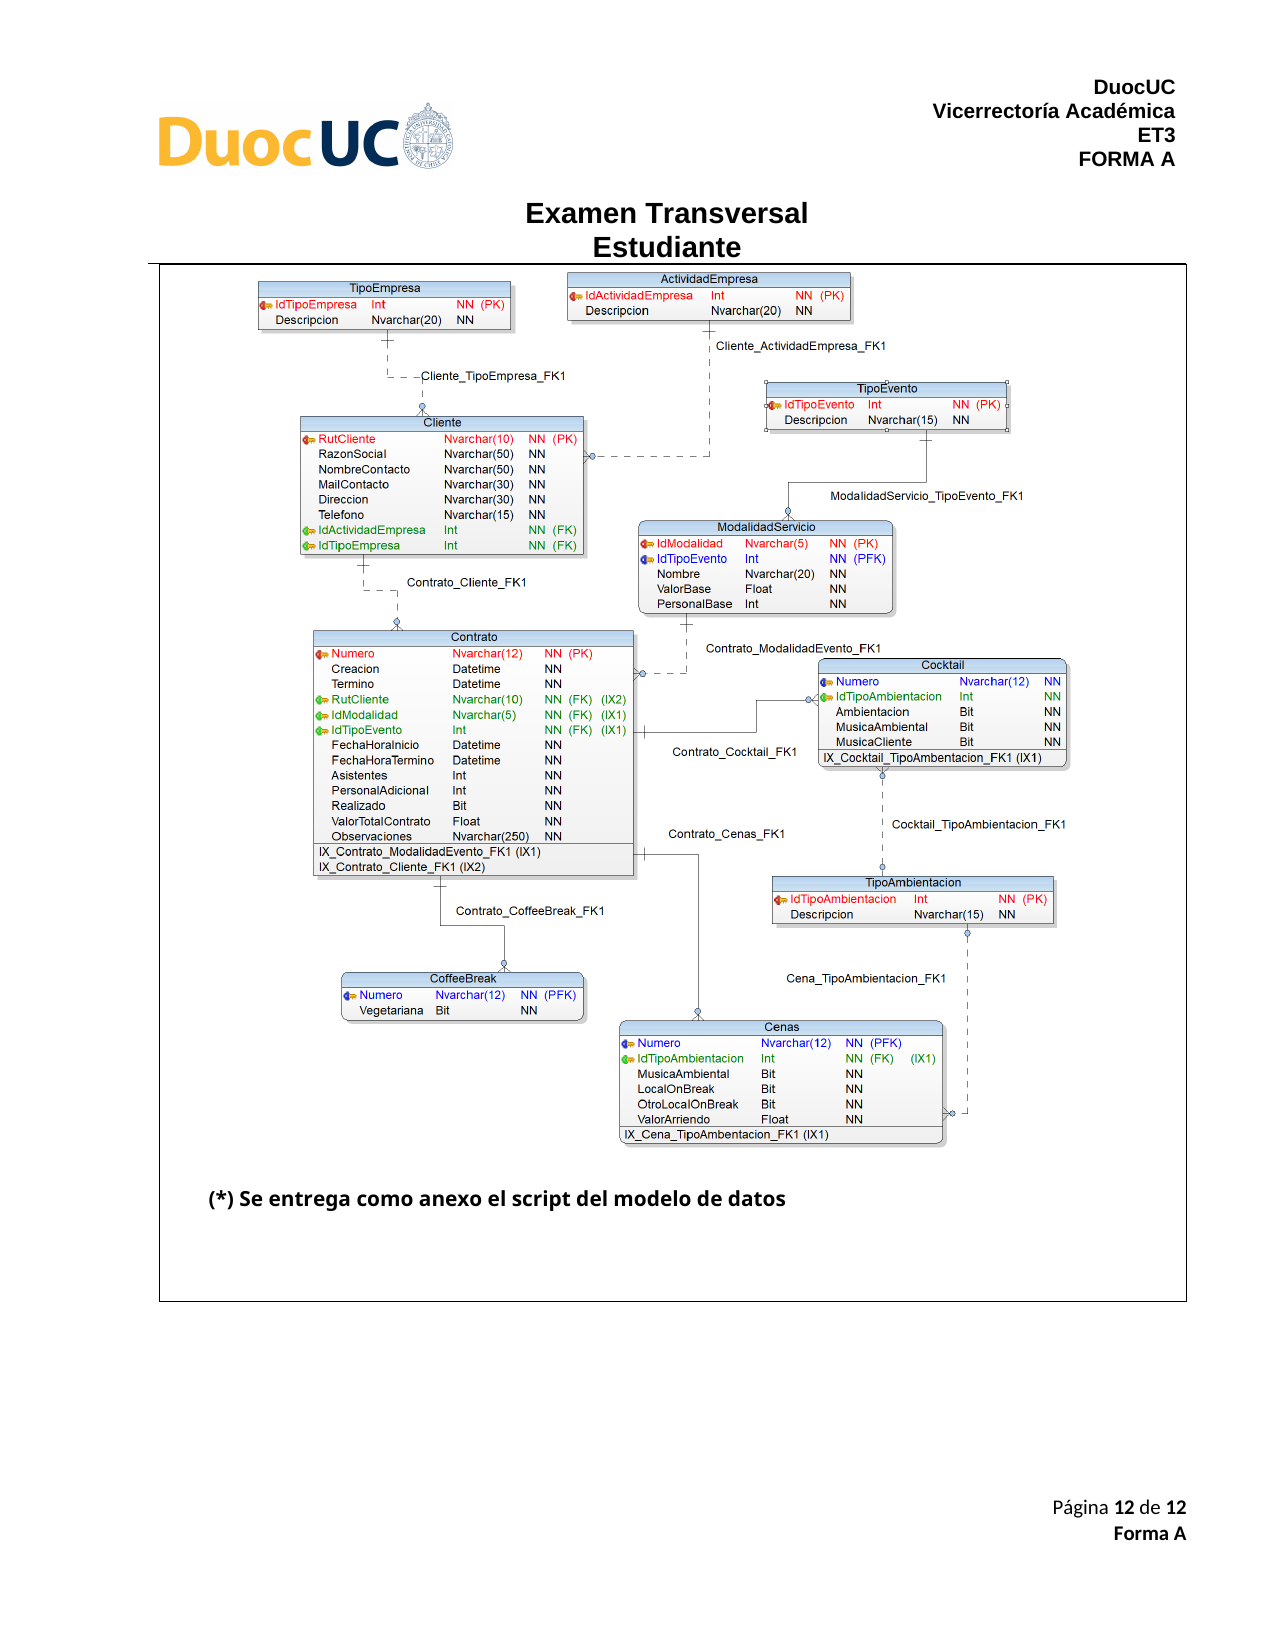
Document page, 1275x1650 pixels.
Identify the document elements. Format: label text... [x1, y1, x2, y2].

picture [158, 101, 455, 170]
picture [253, 265, 1078, 1150]
